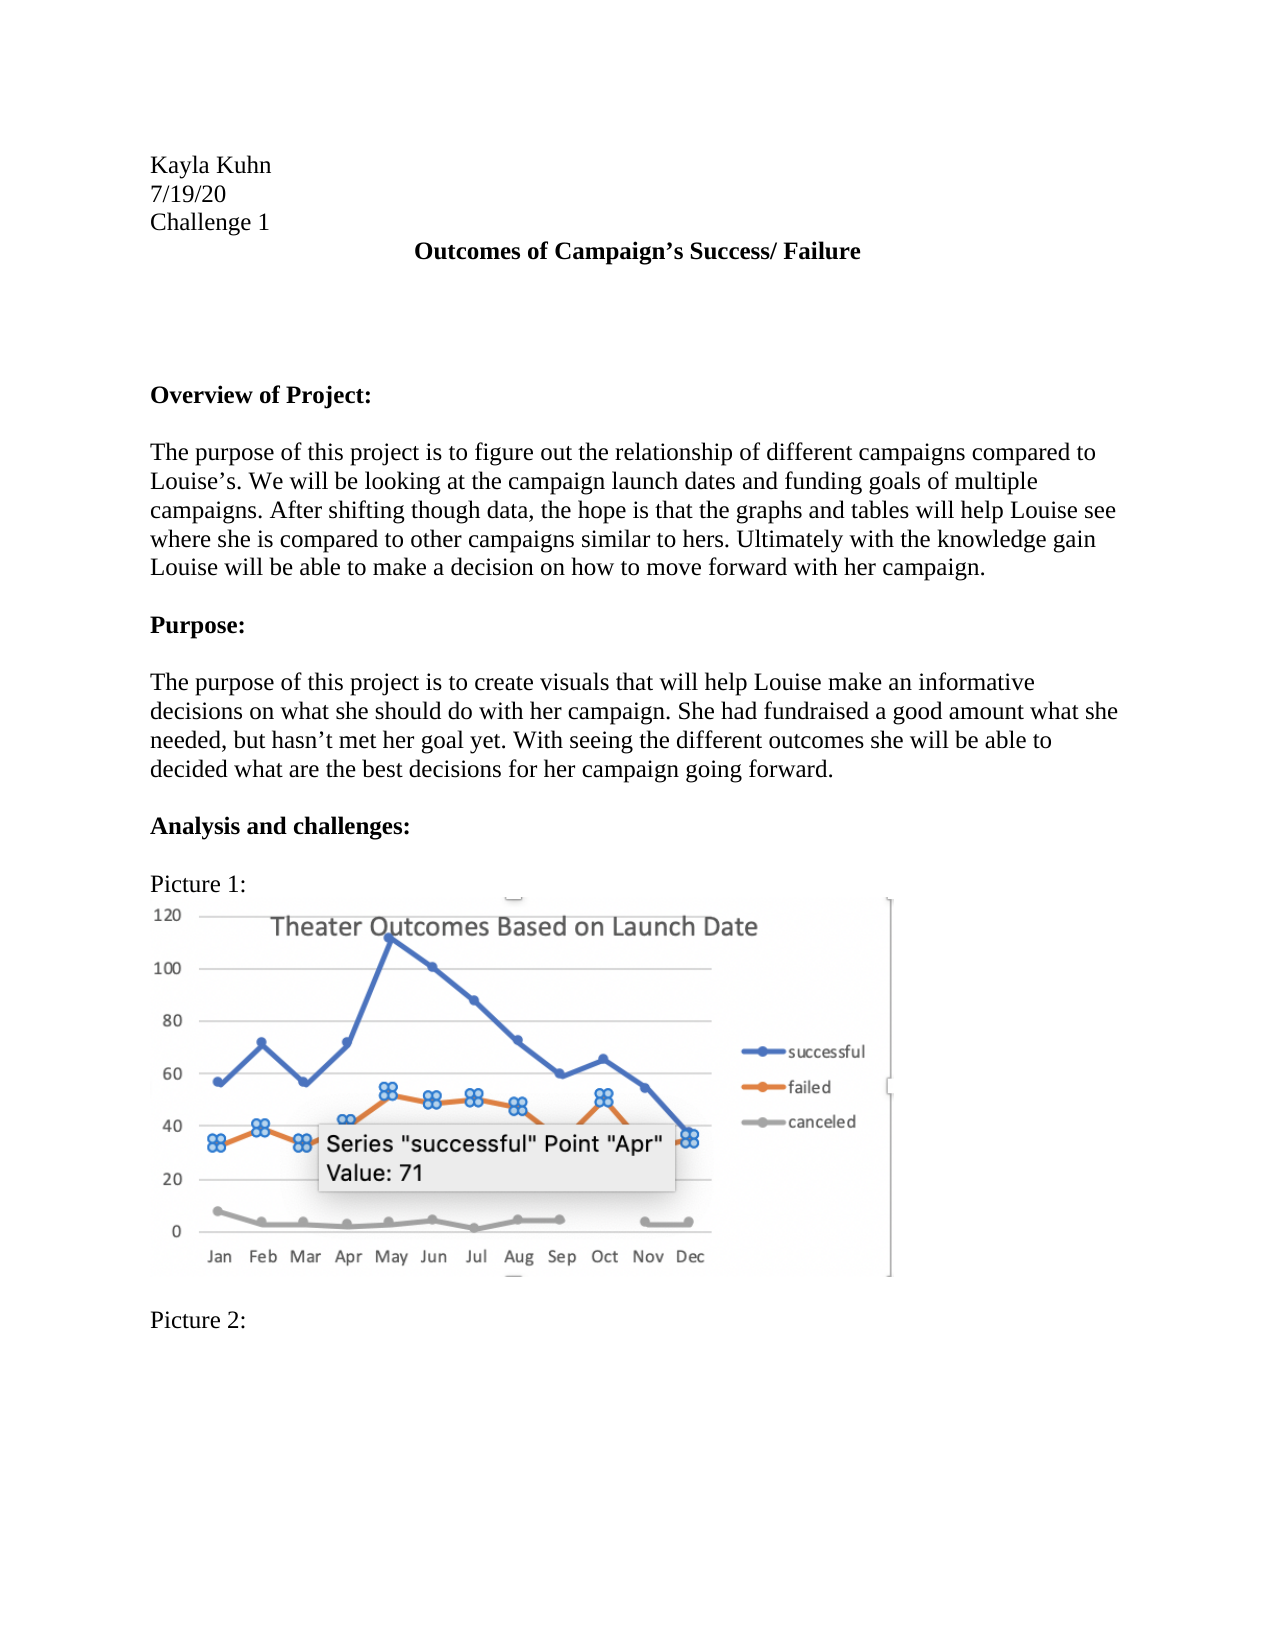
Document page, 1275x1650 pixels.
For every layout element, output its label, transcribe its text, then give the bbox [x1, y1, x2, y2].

text The purpose of this project is to figure out the relationship of different campaigns compared to Louise’s. We will be looking at the campaign launch dates and funding goals of multiple campaigns. After shifting though data, the hope is that the graphs and tables will help Louise see where she is compared to other campaigns similar to hers. Ultimately with the knowledge gain Louise will be able to make a decision on how to move forward with her campaign. [150, 437, 1125, 581]
text Picture 1: [150, 869, 1125, 897]
text Kayla Kuhn [150, 150, 1125, 179]
text The purpose of this project is to create visuals that will help Louise make an informative decisions on what she should do with her campaign. She had fundraised a good amount what she needed, but hasn’t met her goal yet. With seeing the different outcomes she will be able to decided what are the best decisions for her campaign going forward. [150, 667, 1125, 782]
text Challenge 1 [150, 207, 1125, 236]
text Overview of Project: [150, 380, 1125, 409]
text Purpose: [150, 610, 1125, 639]
picture [150, 897, 894, 1277]
text 7/19/20 [150, 179, 1125, 207]
text Analysis and challenges: [150, 811, 1125, 840]
text Picture 2: [150, 1305, 1125, 1334]
text Outcomes of Campaign’s Success/ Failure [150, 236, 1125, 265]
